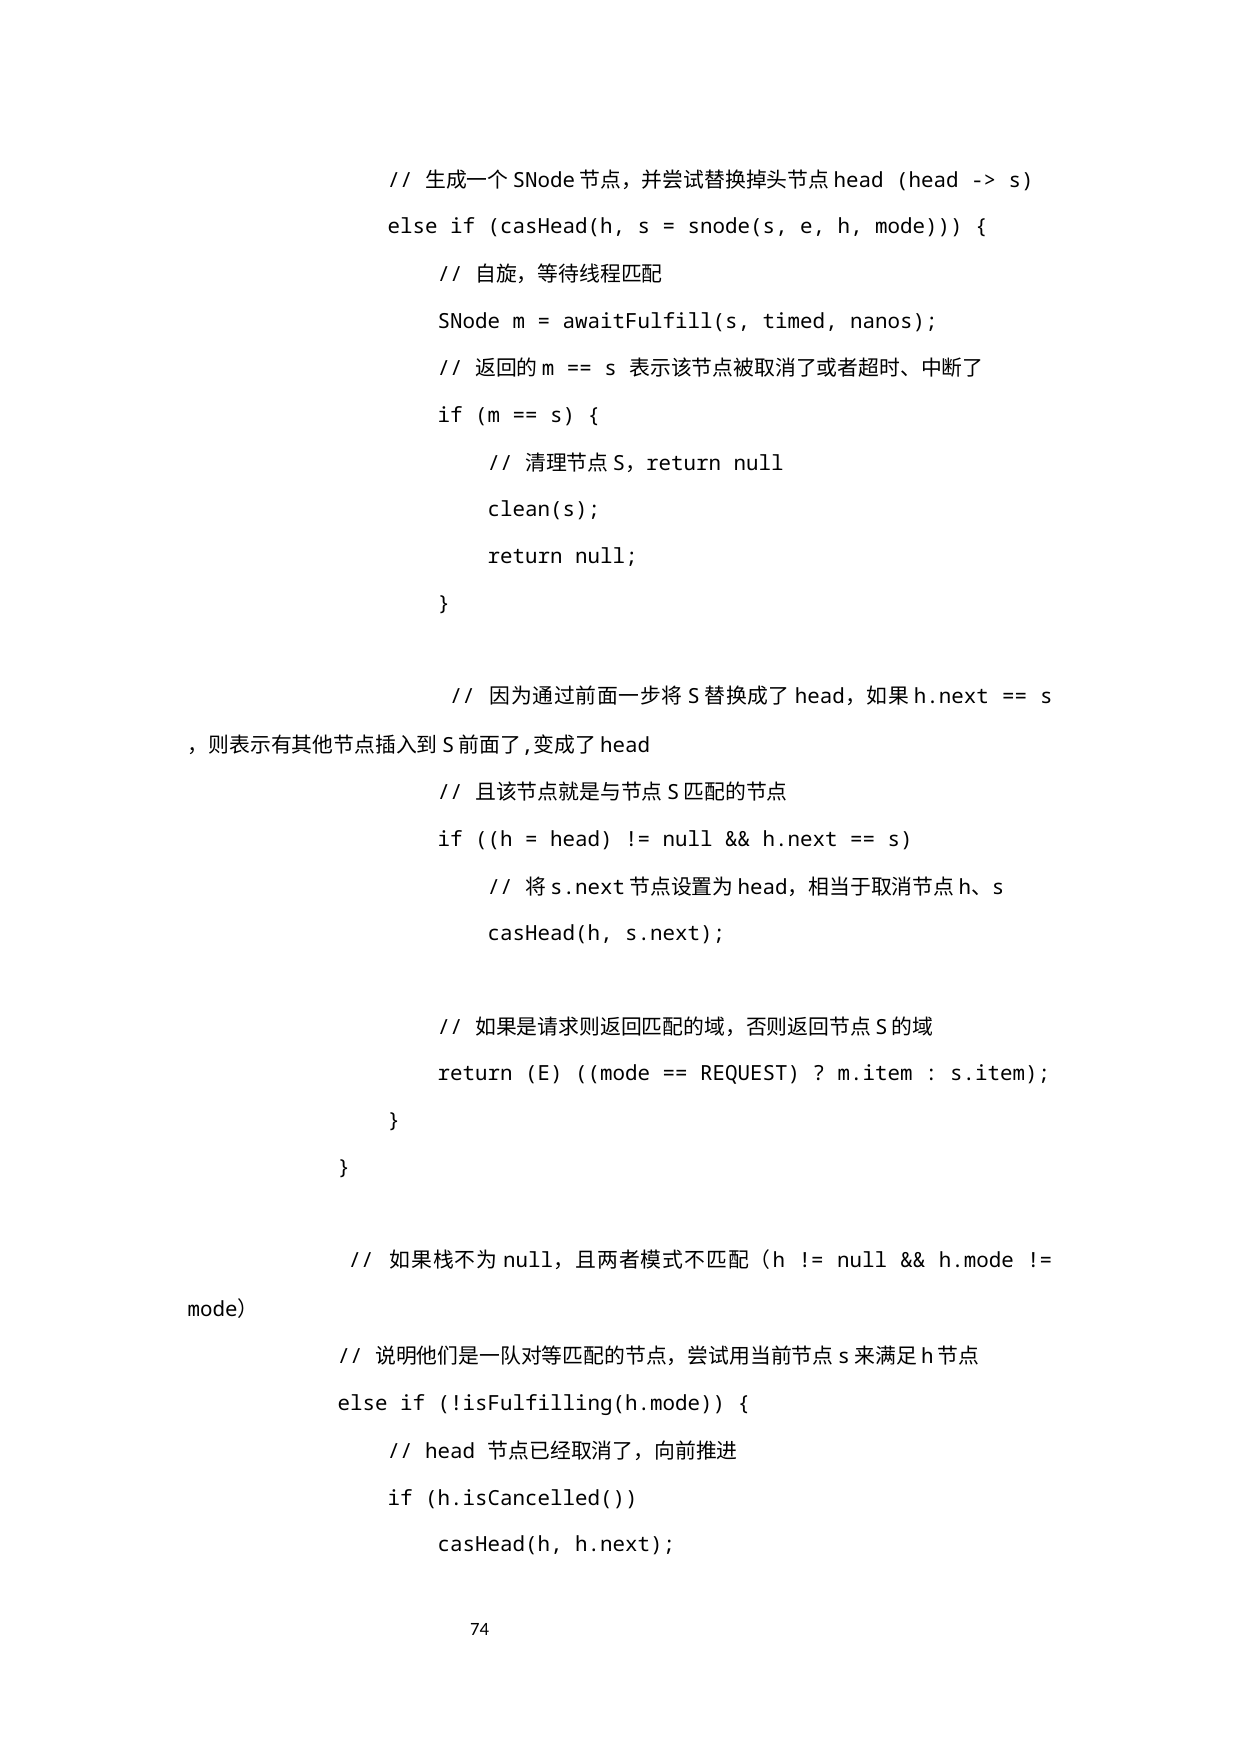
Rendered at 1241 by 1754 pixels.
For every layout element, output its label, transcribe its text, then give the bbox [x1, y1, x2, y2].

text if (m == s) { [187, 398, 1053, 431]
text if (h.isCancelled()) [187, 1481, 1053, 1513]
text } [187, 1103, 1053, 1136]
text } [187, 1150, 1053, 1182]
text } [187, 586, 1053, 618]
text casHead(h, h.next); [187, 1527, 1053, 1560]
text // 如果栈不为null，且两者模式不匹配（h != null && h.mode != mode） [187, 1242, 1053, 1324]
text // 将s.next节点设置为head，相当于取消节点h、s [187, 869, 1053, 901]
text // 返回的m == s 表示该节点被取消了或者超时、中断了 [187, 351, 1053, 383]
text // 且该节点就是与节点S匹配的节点 [187, 774, 1053, 807]
text if ((h = head) != null && h.next == s) [187, 822, 1053, 855]
text else if (!isFulfilling(h.mode)) { [187, 1386, 1053, 1419]
text // 因为通过前面一步将S替换成了head，如果h.next == s ，则表示有其他节点插入到S前面了,变成了head [187, 678, 1053, 759]
text else if (casHead(h, s = snode(s, e, h, mode))) { [187, 209, 1053, 242]
text return (E) ((mode == REQUEST) ? m.item : s.item); [187, 1057, 1053, 1089]
text return null; [187, 539, 1053, 572]
text // 自旋，等待线程匹配 [187, 256, 1053, 289]
text // head 节点已经取消了，向前推进 [187, 1433, 1053, 1466]
text // 生成一个SNode节点，并尝试替换掉头节点head (head -> s) [187, 162, 1053, 194]
text casHead(h, s.next); [187, 916, 1053, 949]
text SNode m = awaitFulfill(s, timed, nanos); [187, 304, 1053, 336]
text // 清理节点S，return null [187, 445, 1053, 477]
text // 说明他们是一队对等匹配的节点，尝试用当前节点s来满足h节点 [187, 1339, 1053, 1371]
text // 如果是请求则返回匹配的域，否则返回节点S的域 [187, 1009, 1053, 1041]
text clean(s); [187, 492, 1053, 525]
